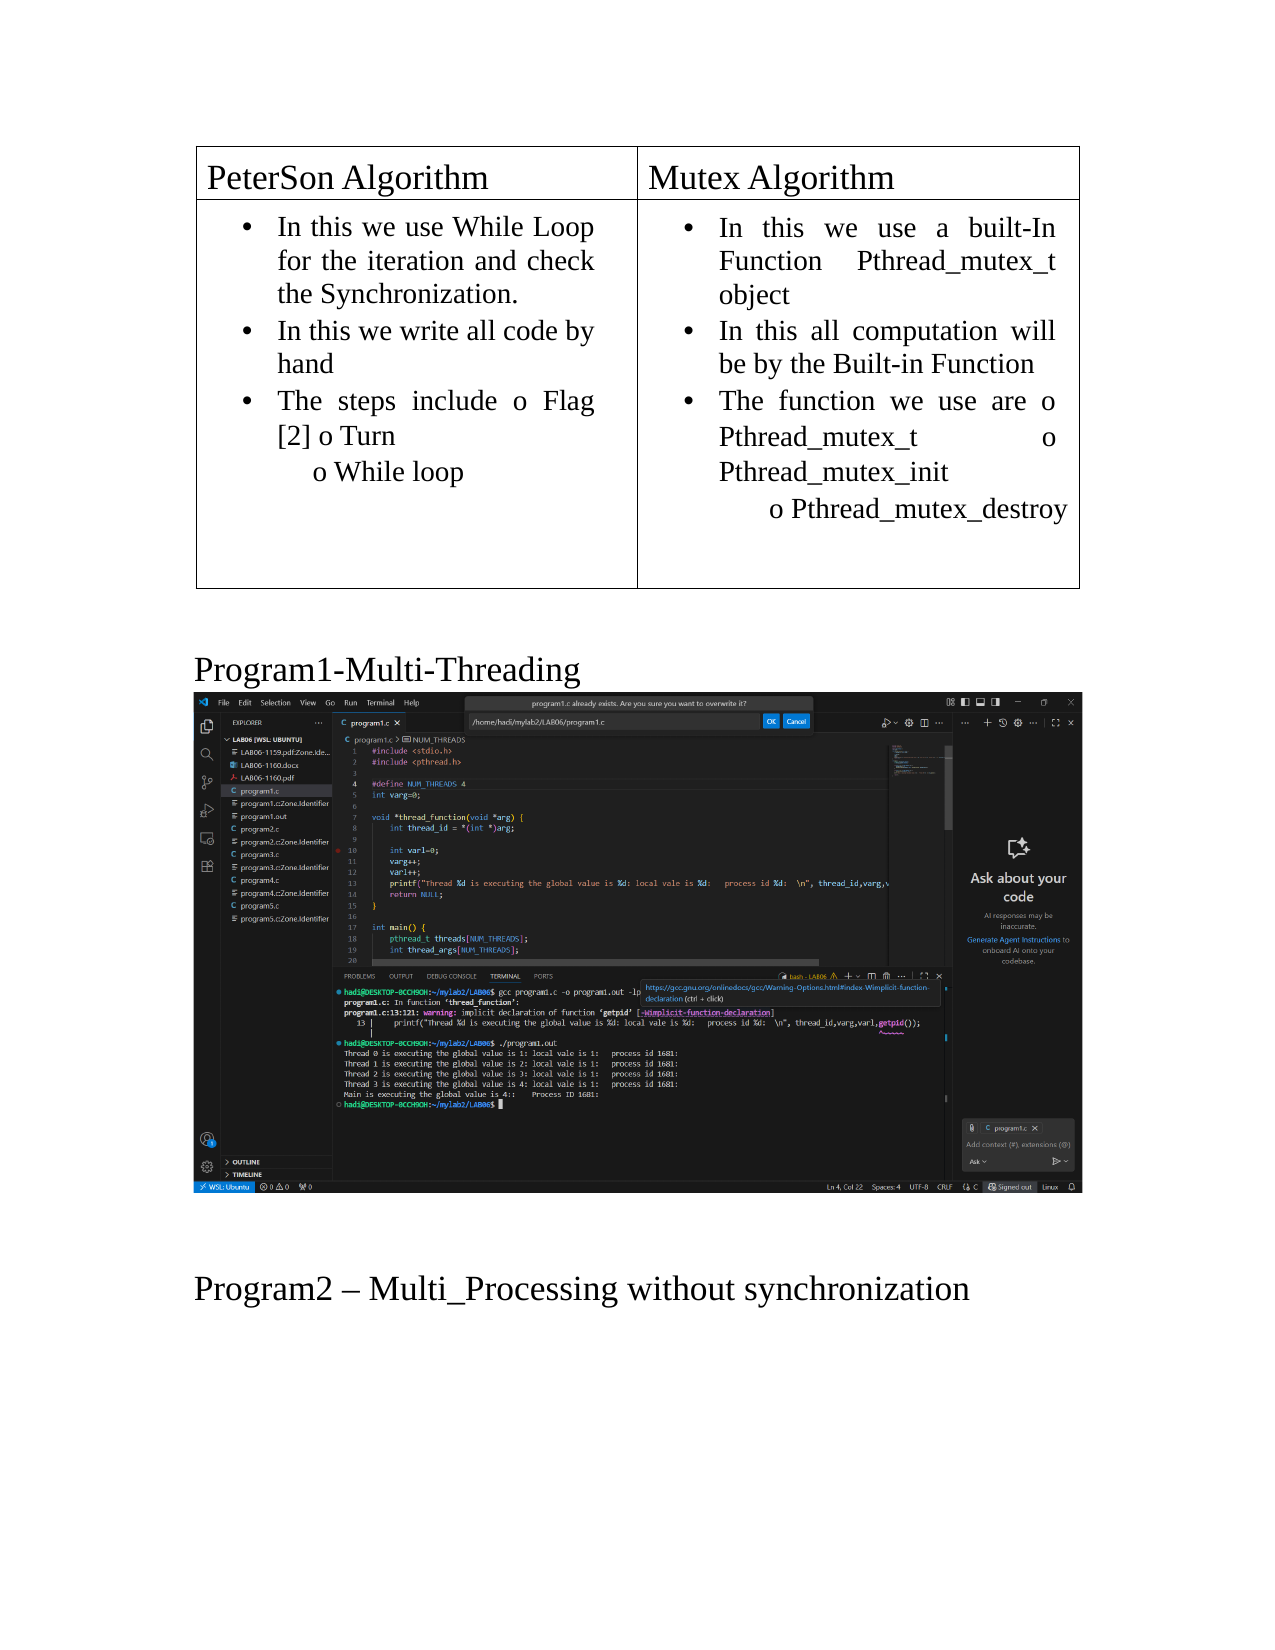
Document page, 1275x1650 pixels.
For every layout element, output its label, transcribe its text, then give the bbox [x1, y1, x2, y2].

text Program2 – Multi_Processing without synchronization [193, 1267, 1084, 1308]
picture [193, 692, 1083, 1193]
table_cell In this we use While Loop for the iteration and check the Synchronization. In this we write all code by hand The steps include o Flag [2] o Turn o While loop [197, 200, 637, 587]
text Program1-Multi-Threading [193, 648, 1084, 689]
table_header Mutex Algorithm [638, 147, 1079, 199]
table_cell In this we use a built-In Function Pthread_mutex_t object In this all computation will be by the Built-in Function The function we use are o Pthread_mutex_t o Pthread_mutex_init o Pthread_mutex_destroy [638, 200, 1079, 587]
table_header PeterSon Algorithm [197, 147, 637, 199]
